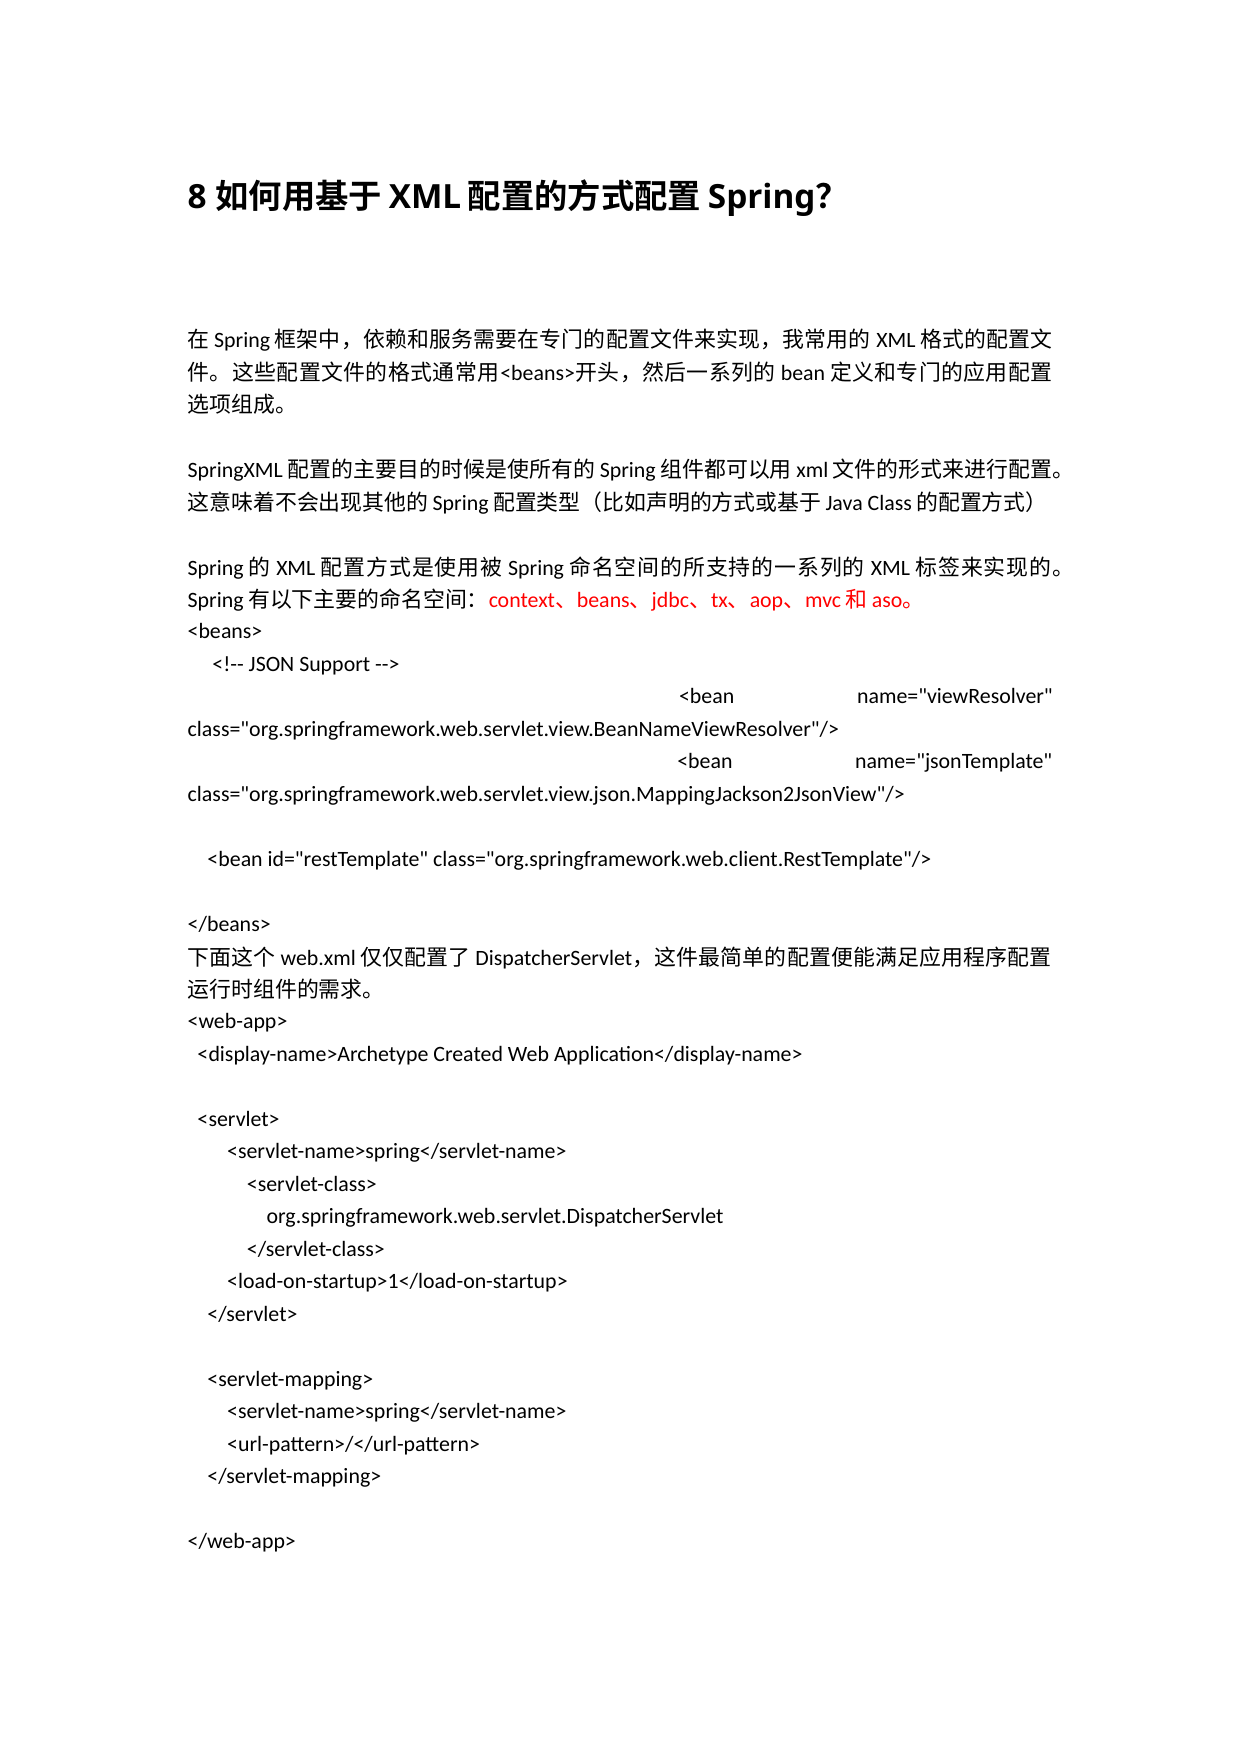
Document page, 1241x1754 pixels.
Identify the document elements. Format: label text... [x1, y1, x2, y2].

text <!-- JSON Support --> [187, 647, 1053, 679]
text <bean name="viewResolver" class="org.springframework.web.servlet.view.BeanNameViewResolver"/> [187, 679, 1053, 744]
text <url-pattern>/</url-pattern> [187, 1427, 1053, 1459]
text <bean name="jsonTemplate" class="org.springframework.web.servlet.view.json.MappingJackson2JsonView"/> [187, 744, 1053, 809]
text <servlet-name>spring</servlet-name> [187, 1134, 1053, 1167]
text <web-app> [187, 1004, 1053, 1037]
text <servlet-class> [187, 1167, 1053, 1199]
text org.springframework.web.servlet.DispatcherServlet [187, 1199, 1053, 1232]
text </servlet> [187, 1297, 1053, 1329]
text <servlet-mapping> [187, 1362, 1053, 1394]
text <load-on-startup>1</load-on-startup> [187, 1264, 1053, 1297]
text 下面这个web.xml仅仅配置了DispatcherServlet，这件最简单的配置便能满足应用程序配置运行时组件的需求。 [187, 939, 1053, 1004]
text Spring的XML配置方式是使用被Spring命名空间的所支持的一系列的XML标签来实现的。Spring有以下主要的命名空间：context、beans、jdbc、tx、aop、mvc和aso。 [187, 549, 1053, 614]
text 在Spring框架中，依赖和服务需要在专门的配置文件来实现，我常用的XML格式的配置文件。这些配置文件的格式通常用<beans>开头，然后一系列的bean定义和专门的应用配置选项组成。 [187, 322, 1053, 419]
text SpringXML配置的主要目的时候是使所有的Spring组件都可以用xml文件的形式来进行配置。这意味着不会出现其他的Spring配置类型（比如声明的方式或基于Java Class的配置方式） [187, 452, 1053, 517]
text </web-app> [187, 1524, 1053, 1557]
text </beans> [187, 907, 1053, 939]
text <servlet-name>spring</servlet-name> [187, 1394, 1053, 1427]
text <bean id="restTemplate" class="org.springframework.web.client.RestTemplate"/> [187, 842, 1053, 874]
text </servlet-mapping> [187, 1459, 1053, 1492]
text <display-name>Archetype Created Web Application</display-name> [187, 1037, 1053, 1069]
text <servlet> [187, 1102, 1053, 1134]
text </servlet-class> [187, 1232, 1053, 1264]
text <beans> [187, 614, 1053, 647]
subtitle 如何用基于XML配置的方式配置Spring？ [187, 162, 1053, 227]
